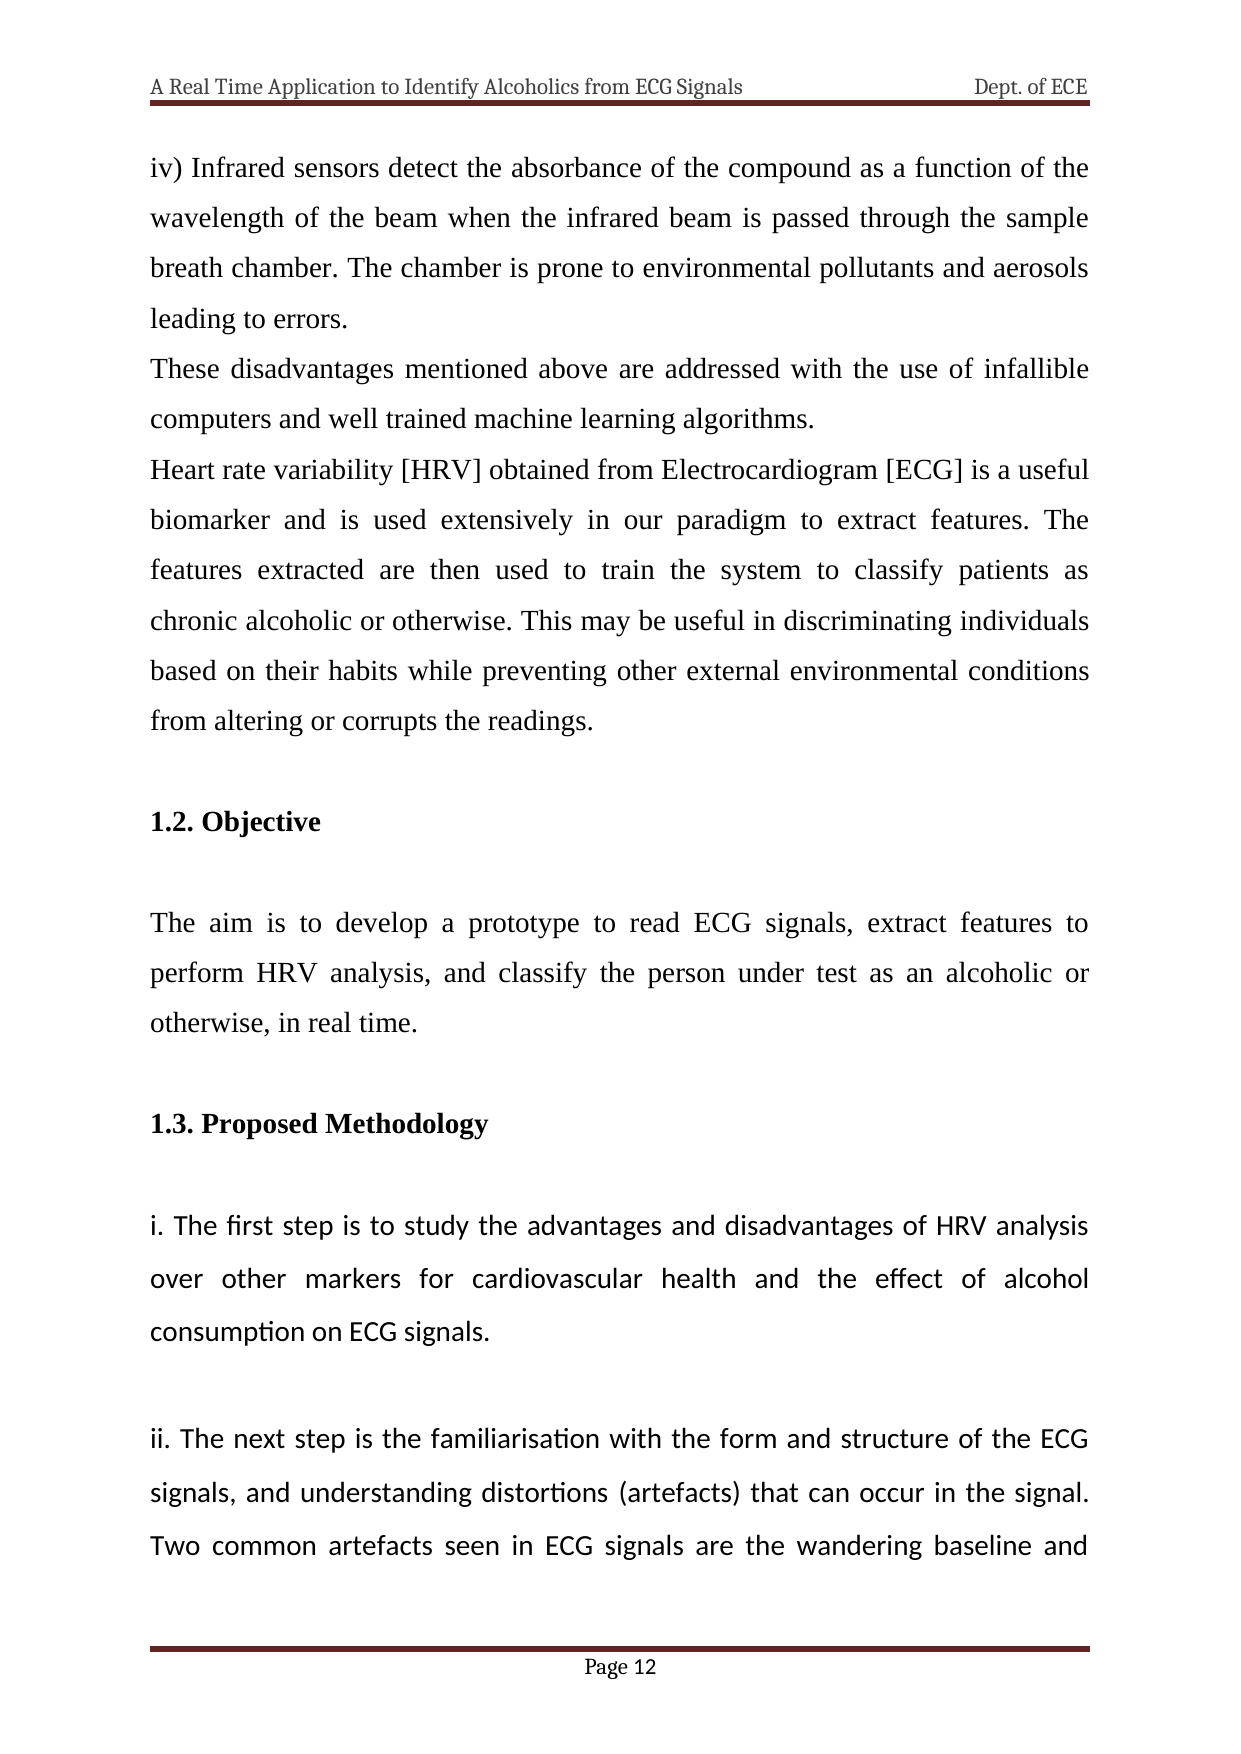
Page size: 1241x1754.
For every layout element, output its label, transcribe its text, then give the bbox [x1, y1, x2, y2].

text 1.2. Objective [150, 804, 1090, 838]
text The aim is to develop a prototype to read ECG signals, extract features to perform HRV analysis, and classify the person under test as an alcoholic or otherwise, in real time. [150, 905, 1090, 1039]
text iv) Infrared sensors detect the absorbance of the compound as a function of the wavelength of the beam when the infrared beam is passed through the sample breath chamber. The chamber is prone to environmental pollutants and aerosols leading to errors. [150, 150, 1090, 334]
text i. The first step is to study the advantages and disadvantages of HRV analysis over other markers for cardiovascular health and the effect of alcohol consumption on ECG signals. [150, 1207, 1090, 1349]
text These disadvantages mentioned above are addressed with the use of infallible computers and well trained machine learning algorithms. [150, 351, 1090, 435]
text Heart rate variability [HRV] obtained from Electrocardiogram [ECG] is a useful biomarker and is used extensively in our paradigm to extract features. The features extracted are then used to train the system to classify patients as chronic alcoholic or otherwise. This may be useful in discriminating individuals based on their habits while preventing other external environmental conditions from altering or corrupts the readings. [150, 452, 1090, 737]
text 1.3. Proposed Methodology [150, 1106, 1090, 1139]
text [150, 1420, 1090, 1563]
